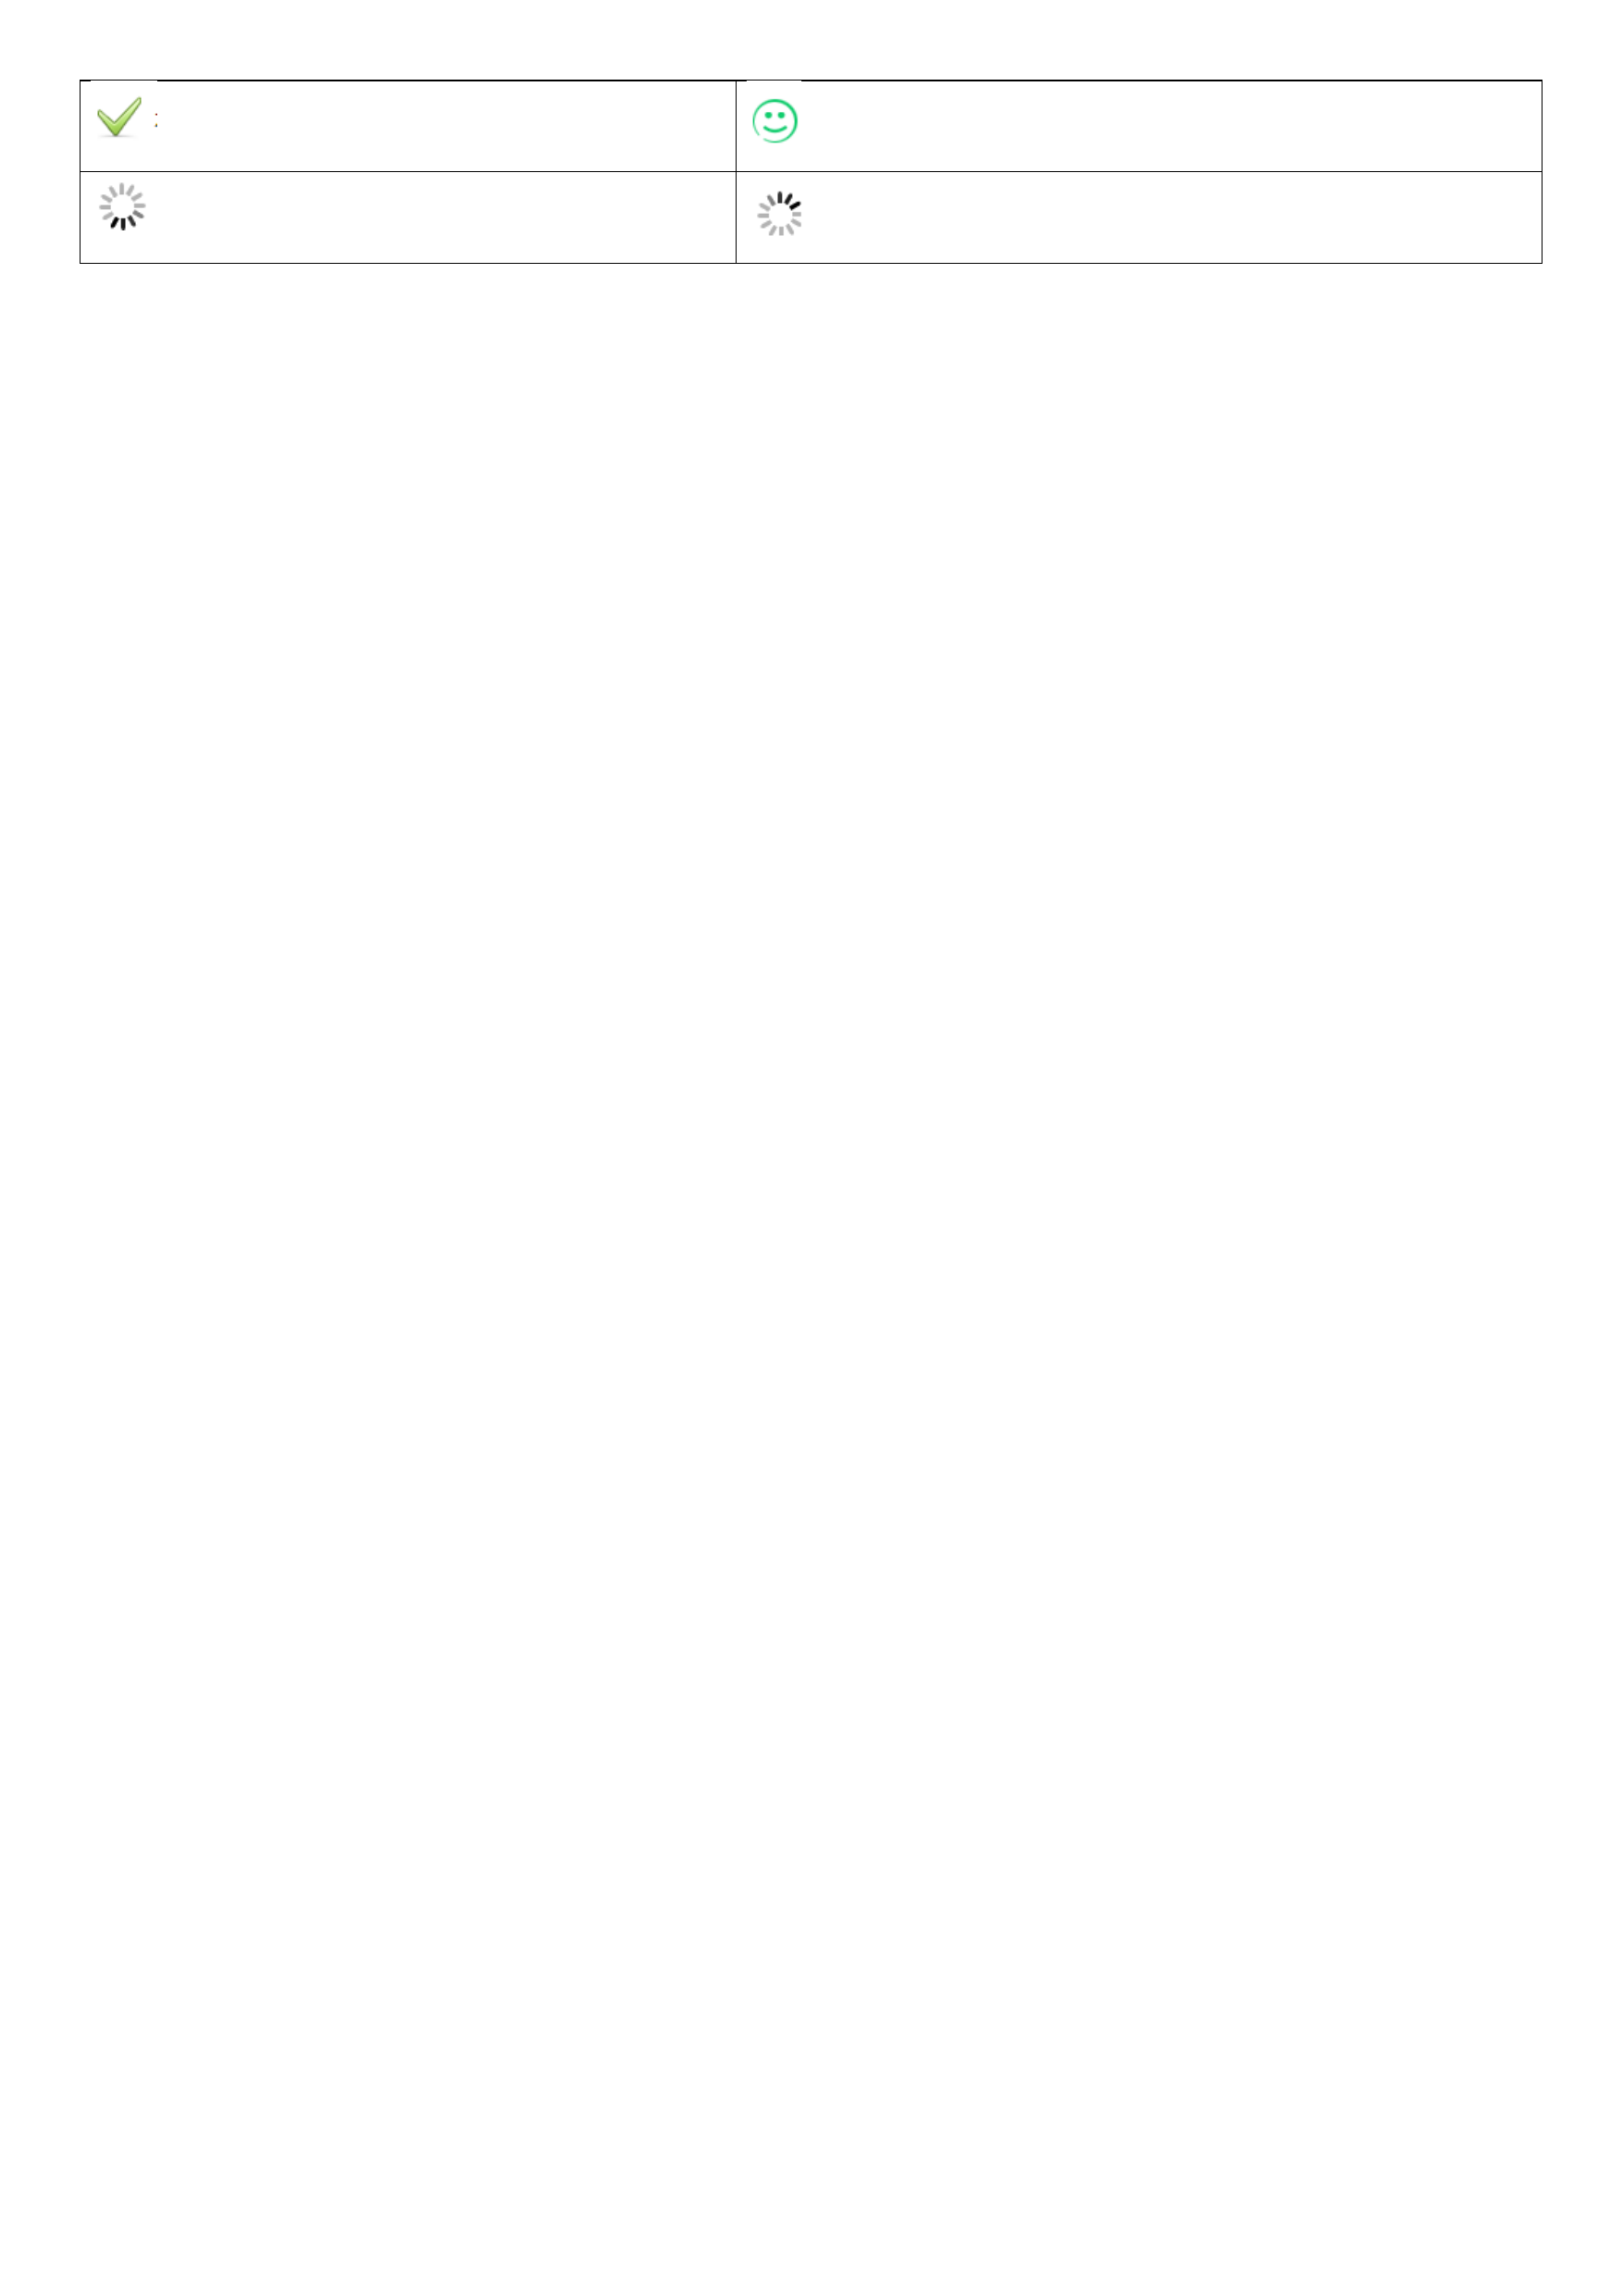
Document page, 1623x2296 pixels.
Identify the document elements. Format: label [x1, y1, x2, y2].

table_cell [737, 172, 1542, 262]
table_cell [81, 81, 736, 171]
picture [746, 172, 809, 249]
table_cell [737, 81, 1542, 171]
picture [91, 172, 149, 230]
picture [91, 81, 157, 142]
table_cell [81, 172, 736, 262]
picture [746, 81, 802, 155]
